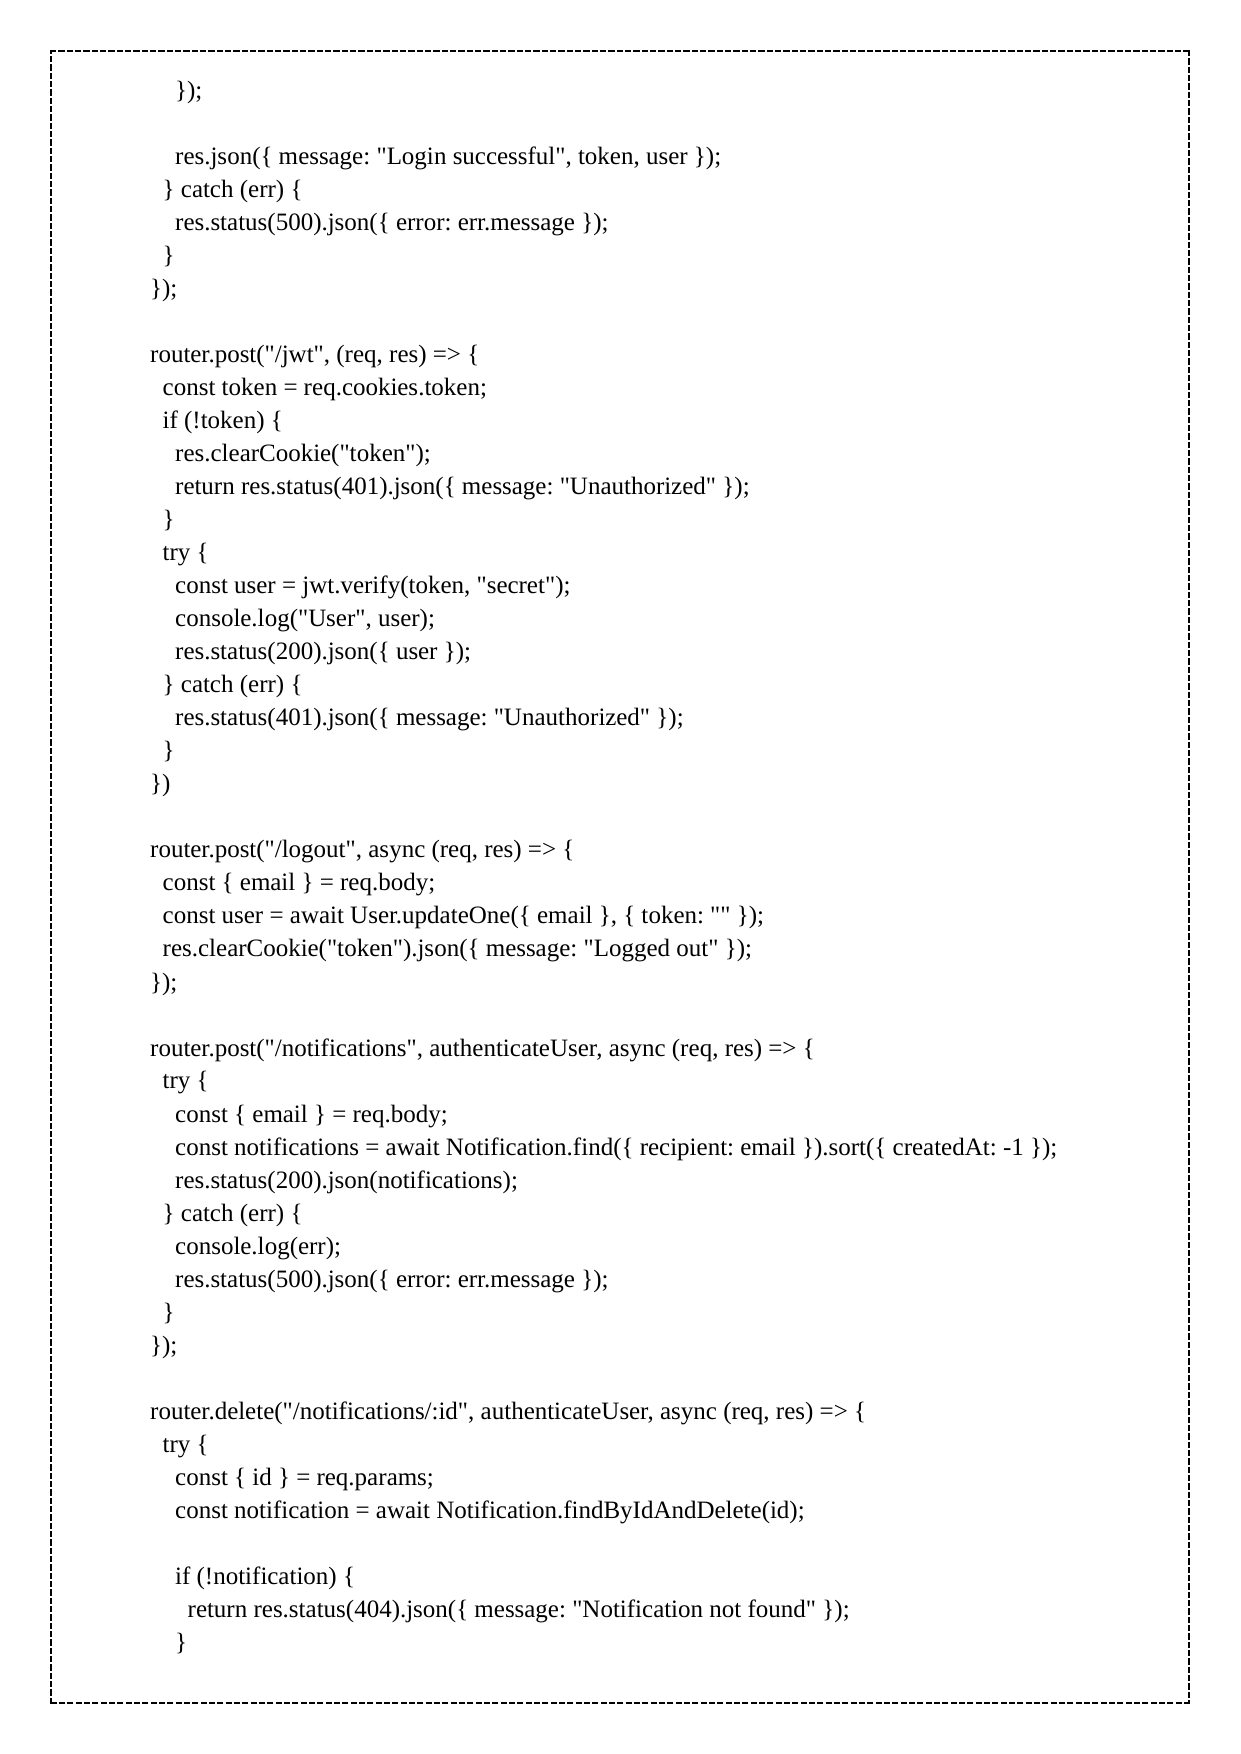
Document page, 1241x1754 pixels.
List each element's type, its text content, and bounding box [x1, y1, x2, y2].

list res.clearCookie("token"); [150, 438, 1165, 467]
list const token = req.cookies.token; [150, 372, 1165, 401]
list console.log(err); [150, 1231, 1165, 1259]
list try { [150, 1066, 1165, 1094]
list const { email } = req.body; [150, 867, 1165, 896]
list } [150, 1627, 1165, 1656]
list }); [150, 967, 1165, 995]
list res.status(500).json({ error: err.message }); [150, 207, 1165, 236]
list return res.status(404).json({ message: "Notification not found" }); [150, 1594, 1165, 1623]
list const { id } = req.params; [150, 1462, 1165, 1491]
list return res.status(401).json({ message: "Unauthorized" }); [150, 471, 1165, 500]
list }); [150, 1330, 1165, 1358]
list router.post("/logout", async (req, res) => { [150, 834, 1165, 863]
list } [150, 1297, 1165, 1326]
list } [150, 240, 1165, 269]
list const notifications = await Notification.find({ recipient: email }).sort({ createdAt: -1 }); [150, 1132, 1165, 1160]
list router.delete("/notifications/:id", authenticateUser, async (req, res) => { [150, 1396, 1165, 1424]
list } catch (err) { [150, 1198, 1165, 1226]
list }); [150, 75, 1165, 104]
list res.status(200).json(notifications); [150, 1165, 1165, 1193]
list const user = jwt.verify(token, "secret"); [150, 570, 1165, 599]
list router.post("/notifications", authenticateUser, async (req, res) => { [150, 1033, 1165, 1061]
list try { [150, 537, 1165, 566]
list } [150, 735, 1165, 764]
list res.status(401).json({ message: "Unauthorized" }); [150, 702, 1165, 731]
list if (!token) { [150, 405, 1165, 434]
list try { [150, 1429, 1165, 1458]
list }); [150, 273, 1165, 302]
list }) [150, 768, 1165, 797]
list if (!notification) { [150, 1561, 1165, 1590]
list } catch (err) { [150, 669, 1165, 698]
list const user = await User.updateOne({ email }, { token: "" }); [150, 901, 1165, 929]
list const notification = await Notification.findByIdAndDelete(id); [150, 1495, 1165, 1524]
list res.clearCookie("token").json({ message: "Logged out" }); [150, 933, 1165, 962]
list } catch (err) { [150, 174, 1165, 203]
list } [150, 504, 1165, 533]
list router.post("/jwt", (req, res) => { [150, 339, 1165, 368]
list console.log("User", user); [150, 603, 1165, 632]
list const { email } = req.body; [150, 1099, 1165, 1127]
list res.status(500).json({ error: err.message }); [150, 1264, 1165, 1292]
list res.status(200).json({ user }); [150, 636, 1165, 665]
list res.json({ message: "Login successful", token, user }); [150, 141, 1165, 170]
